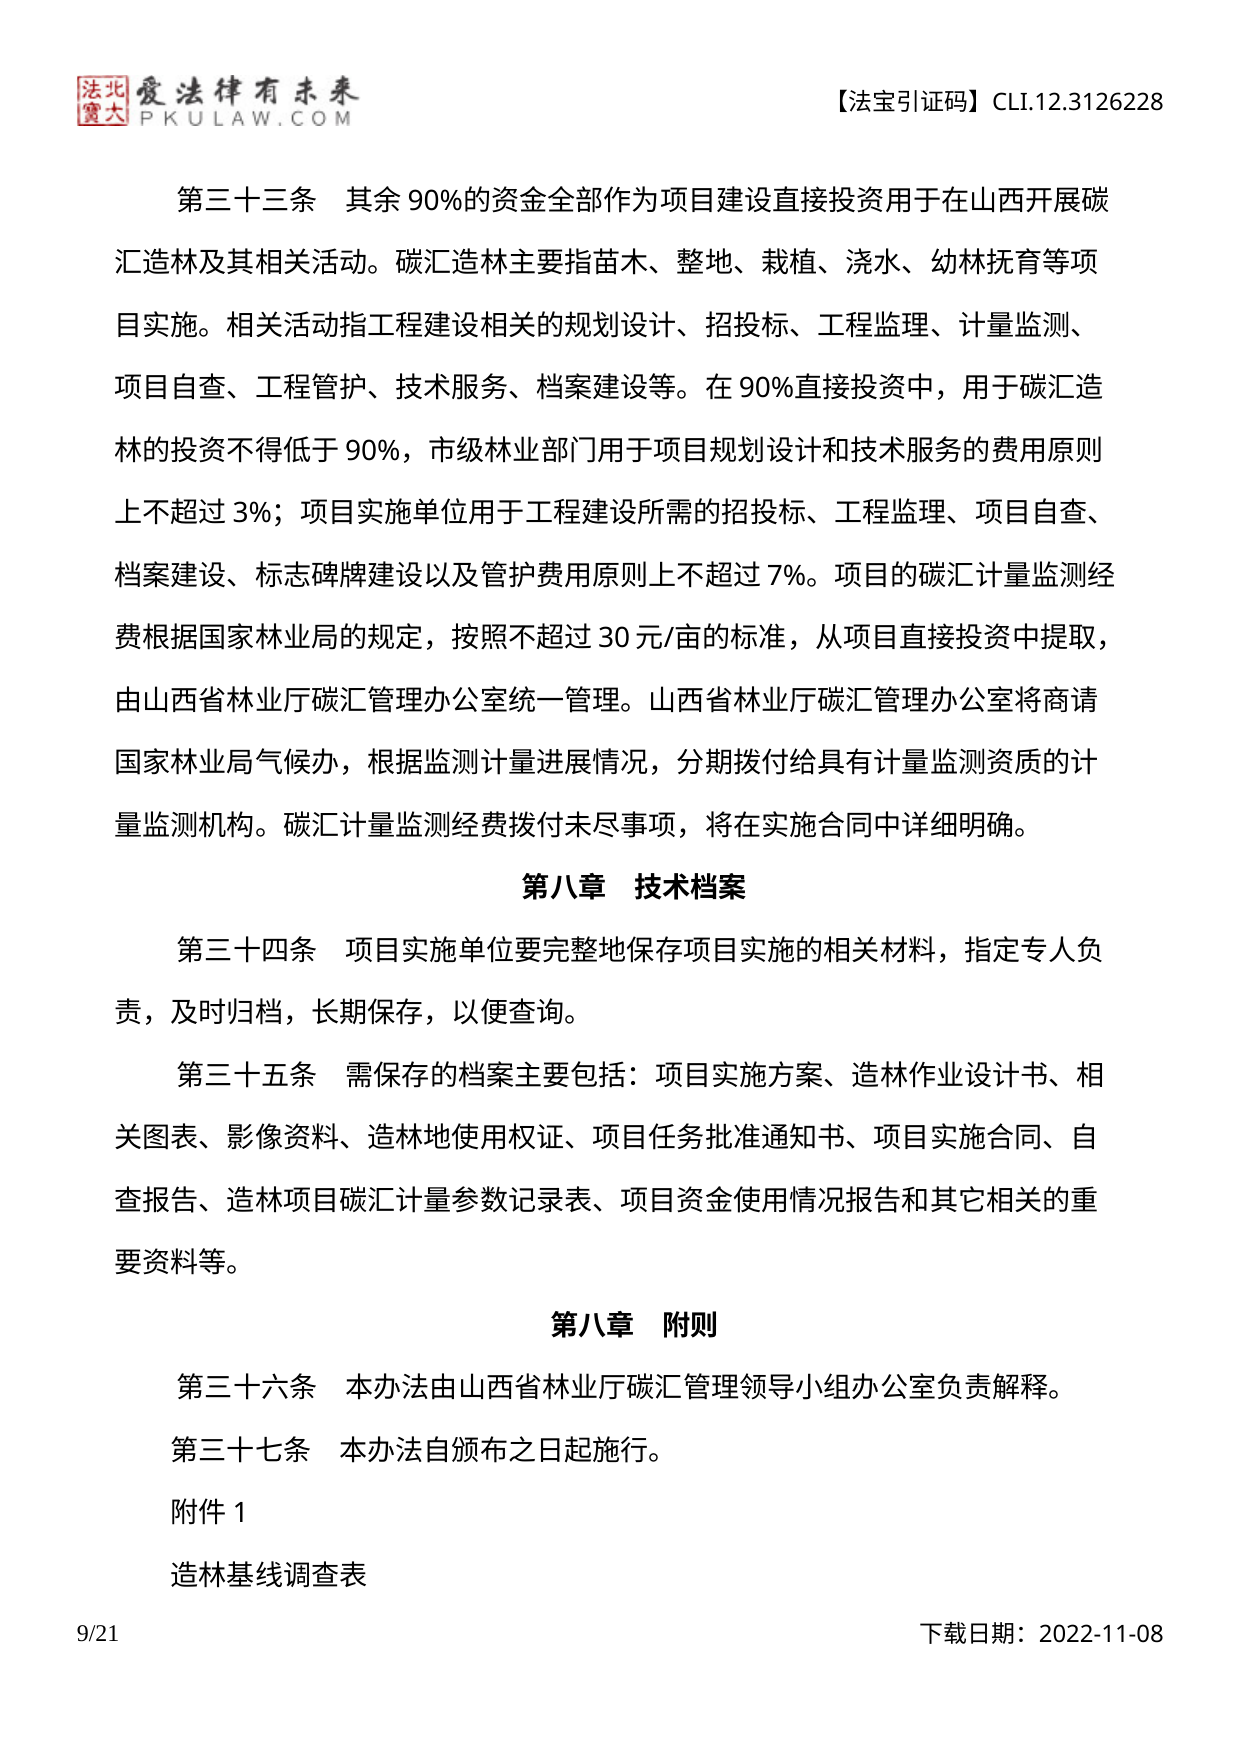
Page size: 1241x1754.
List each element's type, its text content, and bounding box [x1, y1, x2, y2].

text 第八章 附则 [114, 1281, 1126, 1343]
text 第三十四条 项目实施单位要完整地保存项目实施的相关材料，指定专人负责，及时归档，长期保存，以便查询。 [114, 906, 1126, 1031]
text 第三十五条 需保存的档案主要包括：项目实施方案、造林作业设计书、相关图表、影像资料、造林地使用权证、项目任务批准通知书、项目实施合同、自查报告、造林项目碳汇计量参数记录表、项目资金使用情况报告和其它相关的重要资料等。 [114, 1031, 1126, 1281]
text 第三十三条 其余90%的资金全部作为项目建设直接投资用于在山西开展碳汇造林及其相关活动。碳汇造林主要指苗木、整地、栽植、浇水、幼林抚育等项目实施。相关活动指工程建设相关的规划设计、招投标、工程监理、计量监测、项目自查、工程管护、技术服务、档案建设等。在90%直接投资中，用于碳汇造林的投资不得低于90%，市级林业部门用于项目规划设计和技术服务的费用原则上不超过3%；项目实施单位用于工程建设所需的招投标、工程监理、项目自查、档案建设、标志碑牌建设以及管护费用原则上不超过7%。项目的碳汇计量监测经费根据国家林业局的规定，按照不超过30元/亩的标准，从项目直接投资中提取，由山西省林业厅碳汇管理办公室统一管理。山西省林业厅碳汇管理办公室将商请国家林业局气候办，根据监测计量进展情况，分期拨付给具有计量监测资质的计量监测机构。碳汇计量监测经费拨付未尽事项，将在实施合同中详细明确。 [114, 156, 1126, 843]
text 造林基线调查表 [114, 1531, 1126, 1593]
text 附件1 [114, 1468, 1126, 1531]
text 第三十六条 本办法由山西省林业厅碳汇管理领导小组办公室负责解释。 [114, 1343, 1126, 1406]
text 第三十七条 本办法自颁布之日起施行。 [114, 1406, 1126, 1468]
text 第八章 技术档案 [114, 843, 1126, 906]
picture [76, 75, 361, 126]
